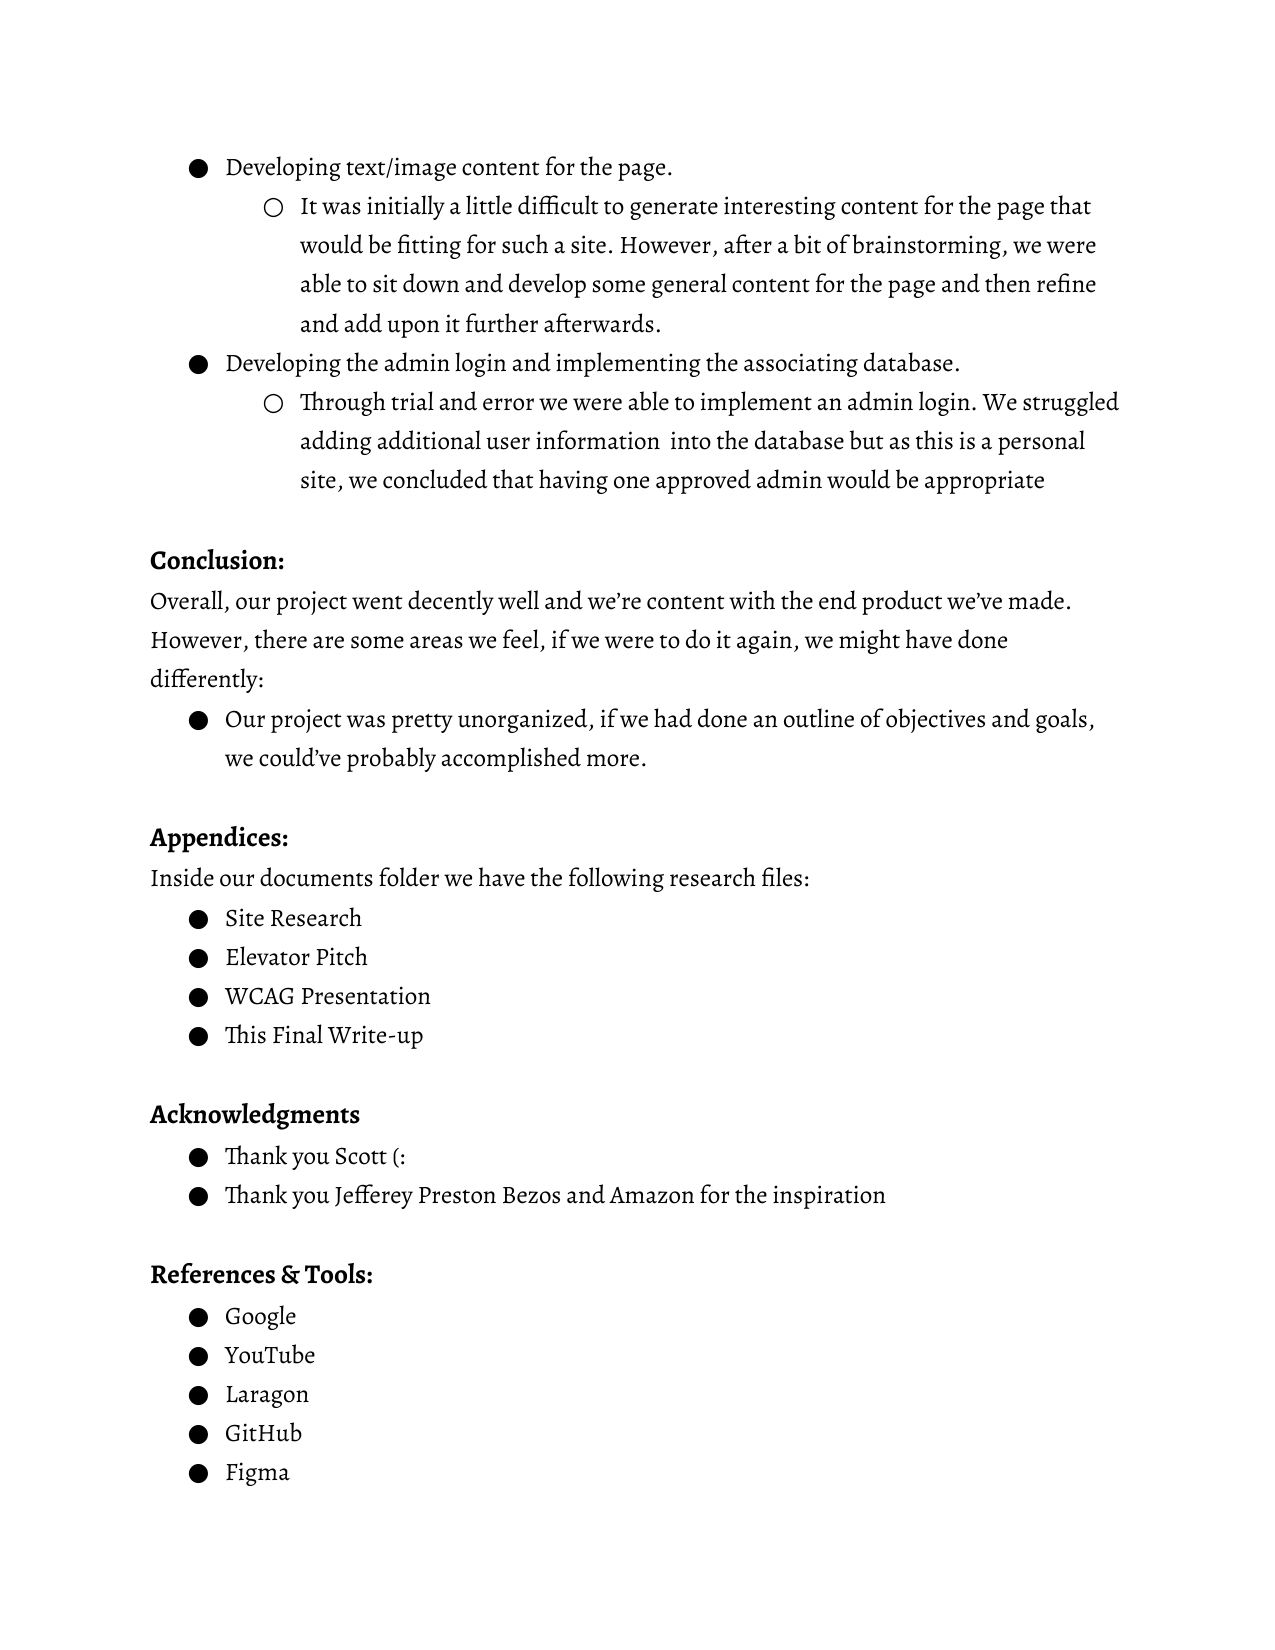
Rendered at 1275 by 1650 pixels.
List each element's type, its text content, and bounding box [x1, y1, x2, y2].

list Thank you Scott (: [187, 1139, 1125, 1173]
text Inside our documents folder we have the following research files: [150, 861, 1125, 896]
list Our project was pretty unorganized, if we had done an outline of objectives and goals, we could’ve probably accomplished more. [187, 702, 1125, 775]
list Google [187, 1299, 1125, 1333]
list It was initially a little difficult to generate interesting content for the page that would be fitting for such a site. However, after a bit of brainstorming, we were able to sit down and develop some general content for the page and then refine and add upon it further afterwards. [262, 189, 1125, 341]
list GitHub [187, 1416, 1125, 1450]
text Appendices: [150, 819, 1125, 856]
text Overall, our project went decently well and we’re content with the end product we’ve made. However, there are some areas we feel, if we were to do it again, we might have done differently: [150, 584, 1125, 696]
list Developing text/image content for the page. [187, 150, 1125, 184]
list Laragon [187, 1377, 1125, 1411]
list Developing the admin login and implementing the associating database. [187, 346, 1125, 380]
list YouTube [187, 1338, 1125, 1372]
text References & Tools: [150, 1256, 1125, 1293]
list WCAG Presentation [187, 979, 1125, 1013]
list Thank you Jefferey Preston Bezos and Amazon for the inspiration [187, 1178, 1125, 1212]
list Elevator Pitch [187, 940, 1125, 974]
list Through trial and error we were able to implement an admin login. We struggled adding additional user information into the database but as this is a personal site, we concluded that having one approved admin would be appropriate [262, 385, 1125, 497]
text Conclusion: [150, 542, 1125, 578]
text Acknowledgments [150, 1096, 1125, 1133]
list Figma [187, 1455, 1125, 1489]
list Site Research [187, 901, 1125, 935]
list This Final Write-up [187, 1018, 1125, 1052]
